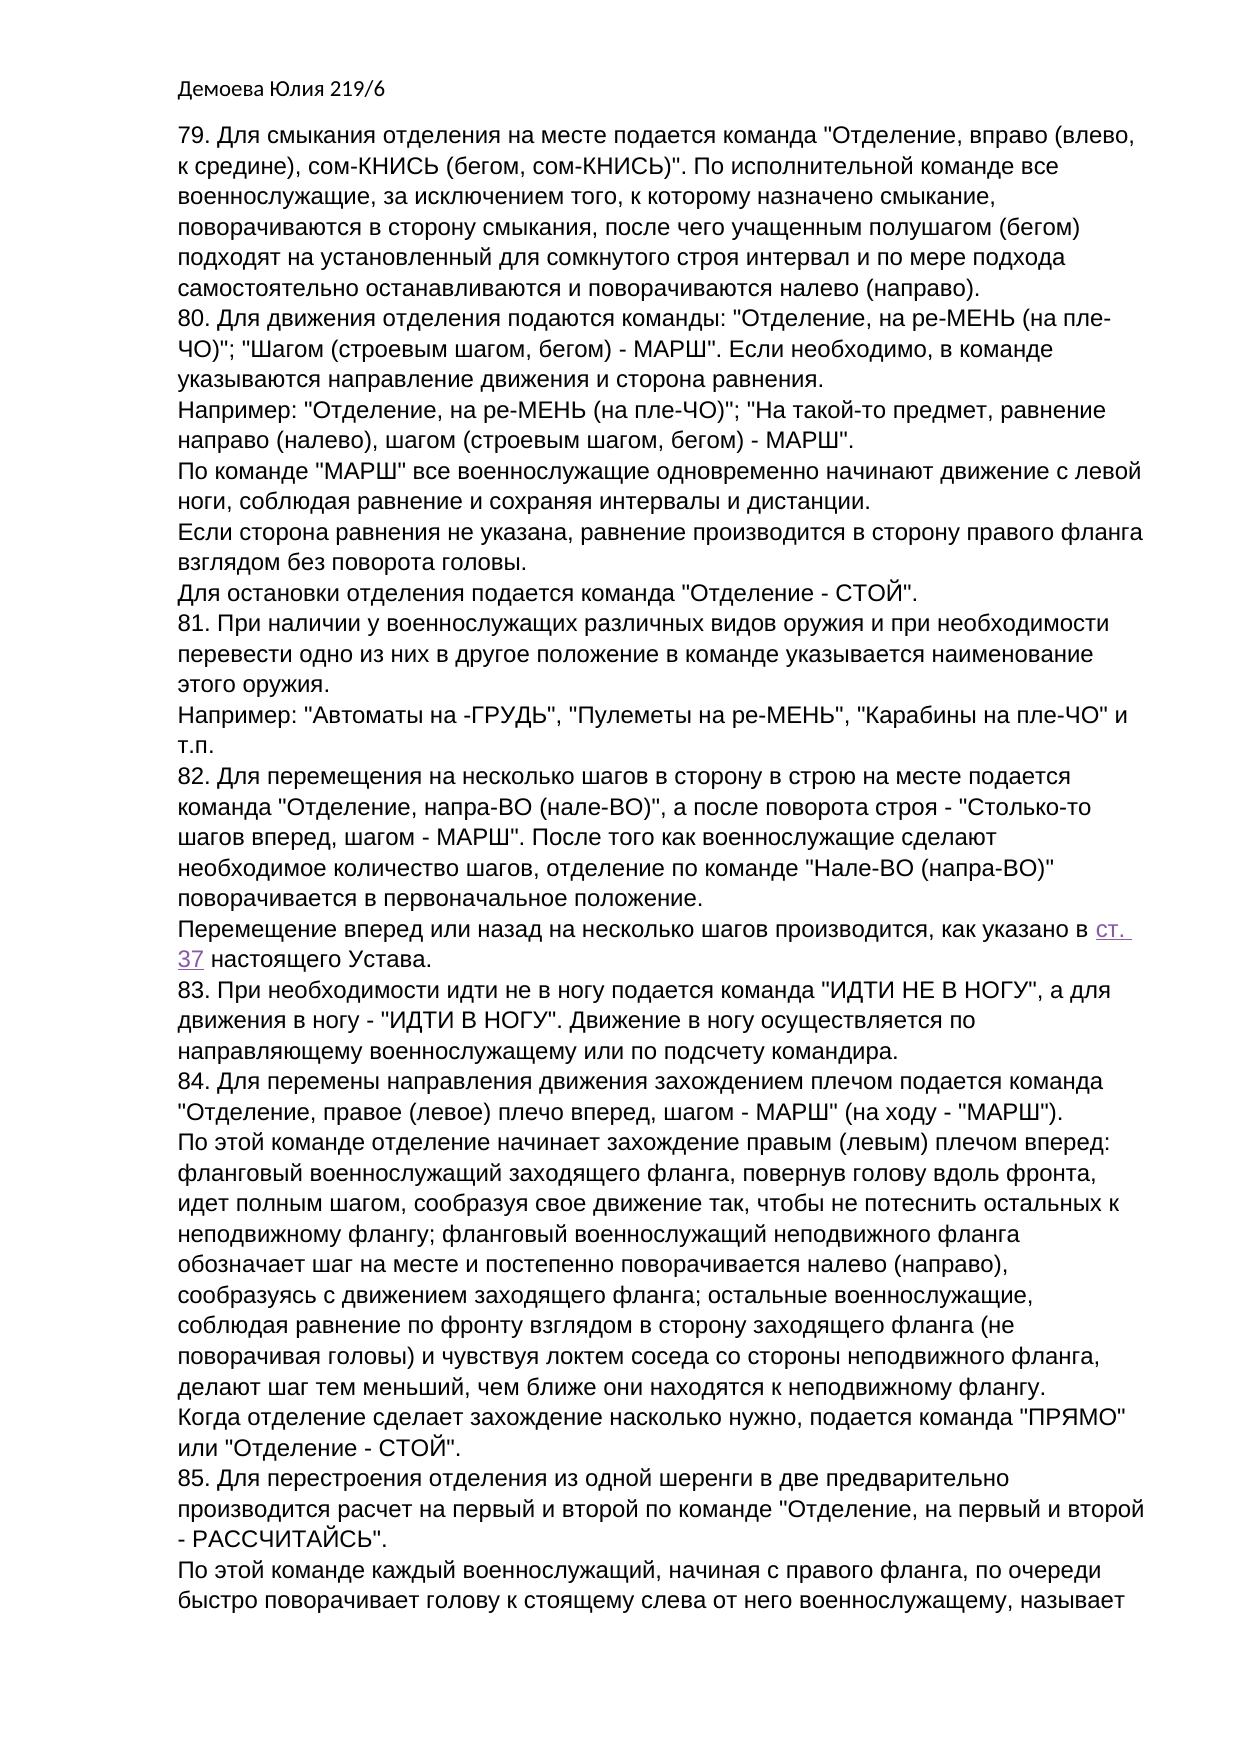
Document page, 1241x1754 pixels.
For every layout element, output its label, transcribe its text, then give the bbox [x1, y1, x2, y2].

text 85. Для перестроения отделения из одной шеренги в две предварительно производится расчет на первый и второй по команде "Отделение, на первый и второй - РАССЧИТАЙСЬ". [177, 1461, 1152, 1553]
text 79. Для смыкания отделения на месте подается команда "Отделение, вправо (влево, к средине), сом-КНИСЬ (бегом, сом-КНИСЬ)". По исполнительной команде все военнослужащие, за исключением того, к которому назначено смыкание, поворачиваются в сторону смыкания, после чего учащенным полушагом (бегом) подходят на установленный для сомкнутого строя интервал и по мере подхода самостоятельно останавливаются и поворачиваются налево (направо). [177, 118, 1152, 301]
text 84. Для перемены направления движения захождением плечом подается команда "Отделение, правое (левое) плечо вперед, шагом - МАРШ" (на ходу - "МАРШ"). [177, 1064, 1152, 1125]
text По этой команде отделение начинает захождение правым (левым) плечом вперед: фланговый военнослужащий заходящего фланга, повернув голову вдоль фронта, идет полным шагом, сообразуя свое движение так, чтобы не потеснить остальных к неподвижному флангу; фланговый военнослужащий неподвижного фланга обозначает шаг на месте и постепенно поворачивается налево (направо), сообразуясь с движением заходящего фланга; остальные военнослужащие, соблюдая равнение по фронту взглядом в сторону заходящего фланга (не поворачивая головы) и чувствуя локтем соседа со стороны неподвижного фланга, делают шаг тем меньший, чем ближе они находятся к неподвижному флангу. [177, 1125, 1152, 1400]
text Если сторона равнения не указана, равнение производится в сторону правого фланга взглядом без поворота головы. [177, 515, 1152, 576]
text 83. При необходимости идти не в ногу подается команда "ИДТИ НЕ В НОГУ", а для движения в ногу - "ИДТИ В НОГУ". Движение в ногу осуществляется по направляющему военнослужащему или по подсчету командира. [177, 973, 1152, 1064]
text По команде "МАРШ" все военнослужащие одновременно начинают движение с левой ноги, соблюдая равнение и сохраняя интервалы и дистанции. [177, 454, 1152, 515]
text Когда отделение сделает захождение насколько нужно, подается команда "ПРЯМО" или "Отделение - СТОЙ". [177, 1400, 1152, 1461]
text Например: "Автоматы на -ГРУДЬ", "Пулеметы на ре-МЕНЬ", "Карабины на пле-ЧО" и т.п. [177, 698, 1152, 759]
text 80. Для движения отделения подаются команды: "Отделение, на ре-МЕНЬ (на пле-ЧО)"; "Шагом (строевым шагом, бегом) - МАРШ". Если необходимо, в команде указываются направление движения и сторона равнения. [177, 301, 1152, 393]
text Для остановки отделения подается команда "Отделение - СТОЙ". [177, 576, 1152, 606]
text Перемещение вперед или назад на несколько шагов производится, как указано в ст. 37 настоящего Устава. [177, 912, 1152, 973]
text Например: "Отделение, на ре-МЕНЬ (на пле-ЧО)"; "На такой-то предмет, равнение направо (налево), шагом (строевым шагом, бегом) - МАРШ". [177, 393, 1152, 454]
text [177, 1553, 1152, 1614]
text 81. При наличии у военнослужащих различных видов оружия и при необходимости перевести одно из них в другое положение в команде указывается наименование этого оружия. [177, 606, 1152, 698]
text 82. Для перемещения на несколько шагов в сторону в строю на месте подается команда "Отделение, напра-ВО (нале-ВО)", а после поворота строя - "Столько-то шагов вперед, шагом - МАРШ". После того как военнослужащие сделают необходимое количество шагов, отделение по команде "Нале-ВО (напра-ВО)" поворачивается в первоначальное положение. [177, 759, 1152, 912]
